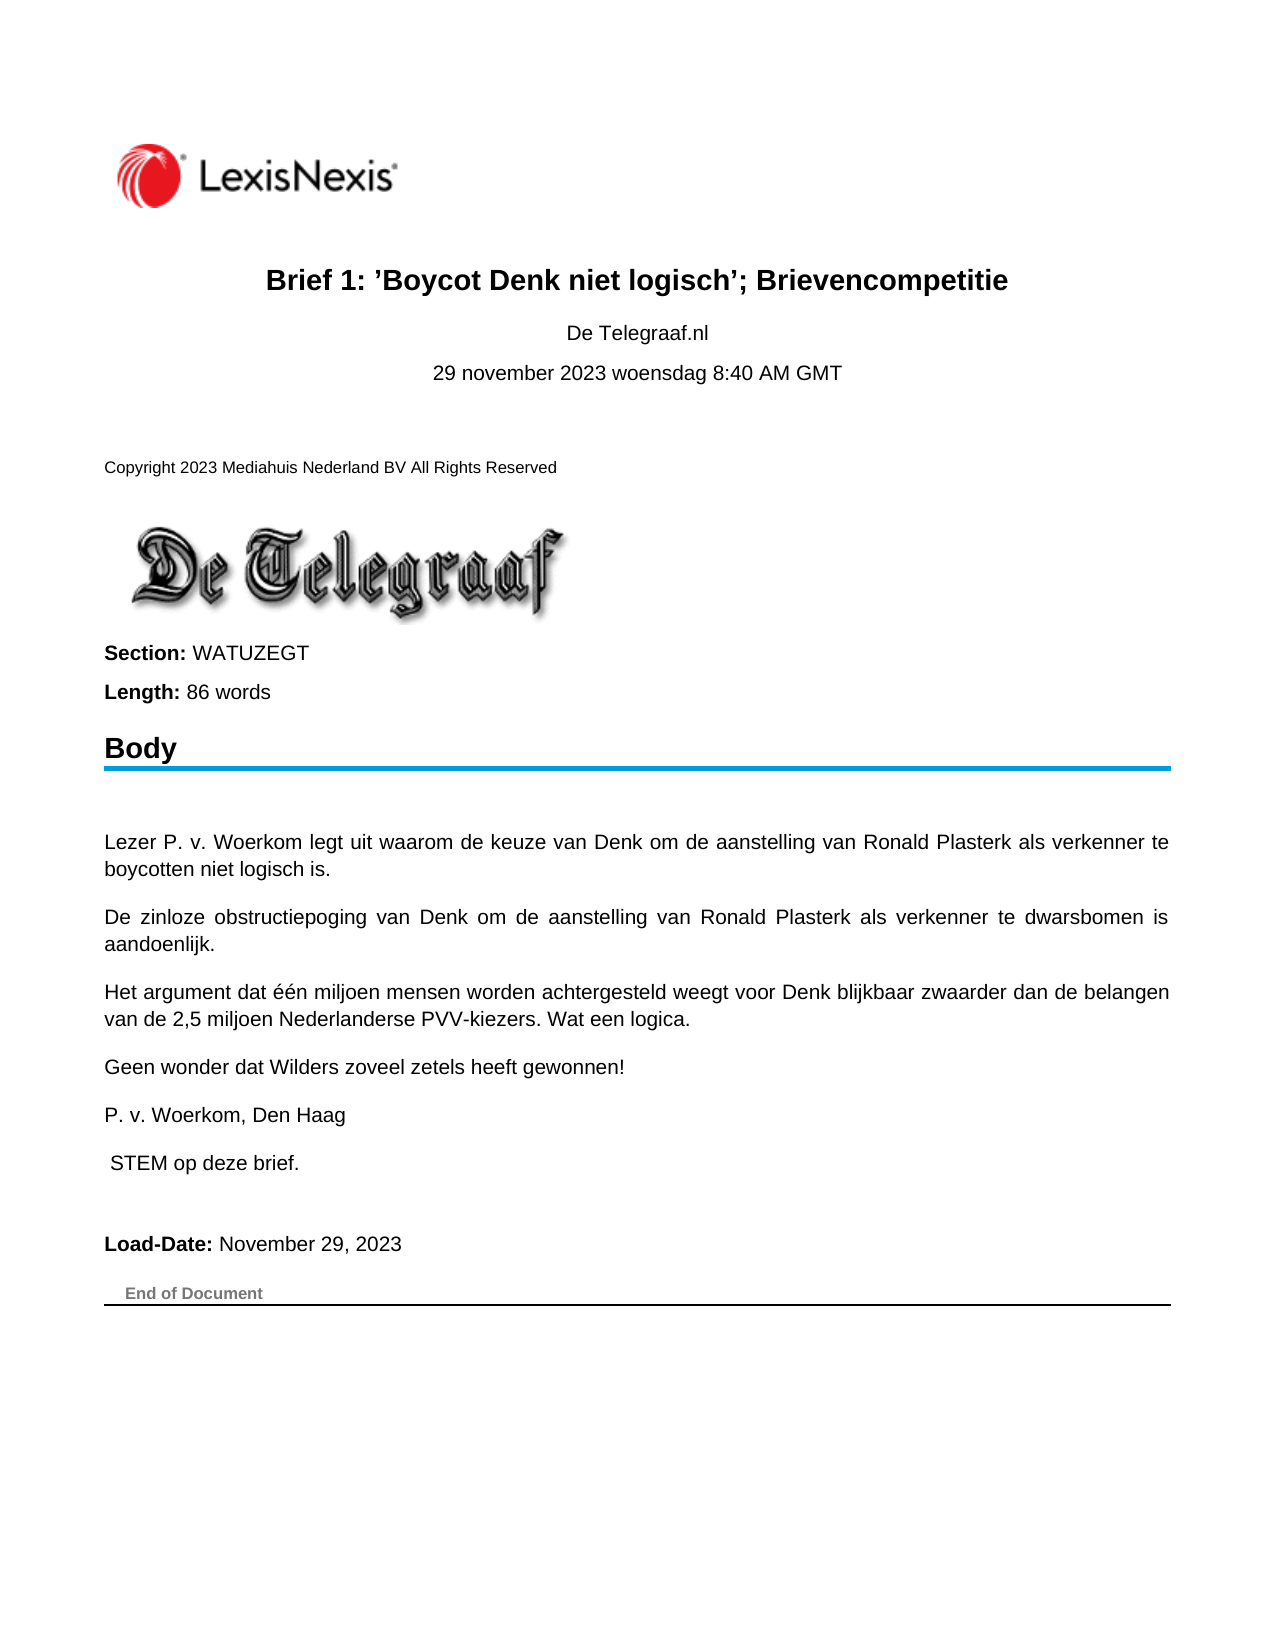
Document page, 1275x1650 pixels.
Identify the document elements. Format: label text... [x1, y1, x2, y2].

text End of Document [125, 1284, 1171, 1303]
text Body [104, 729, 1171, 764]
text Geen wonder dat Wilders zoveel zetels heeft gewonnen! [104, 1052, 1171, 1079]
subtitle Brief 1: ’Boycot Denk niet logisch’; Brievencompetitie [104, 261, 1171, 297]
text Section: WATUZEGT [104, 637, 1171, 664]
text Het argument dat één miljoen mensen worden achtergesteld weegt voor Denk blijkbaar zwaarder dan de belangen van de 2,5 miljoen Nederlanderse PVV-kiezers. Wat een logica. [104, 977, 1171, 1031]
text Length: 86 words [104, 677, 1171, 704]
text STEM op deze brief. [104, 1147, 1171, 1174]
text Copyright 2023 Mediahuis Nederland BV All Rights Reserved [104, 426, 1171, 477]
text Lezer P. v. Woerkom legt uit waarom de keuze van Denk om de aanstelling van Ronald Plasterk als verkenner te boycotten niet logisch is. [104, 827, 1171, 881]
picture [104, 144, 412, 208]
text Load-Date: November 29, 2023 [104, 1199, 1171, 1255]
text P. v. Woerkom, Den Haag [104, 1099, 1171, 1127]
text De zinloze obstructiepoging van Denk om de aanstelling van Ronald Plasterk als verkenner te dwarsbomen is aandoenlijk. [104, 902, 1171, 956]
text 29 november 2023 woensdag 8:40 AM GMT [104, 357, 1171, 384]
text De Telegraaf.nl [104, 318, 1171, 345]
